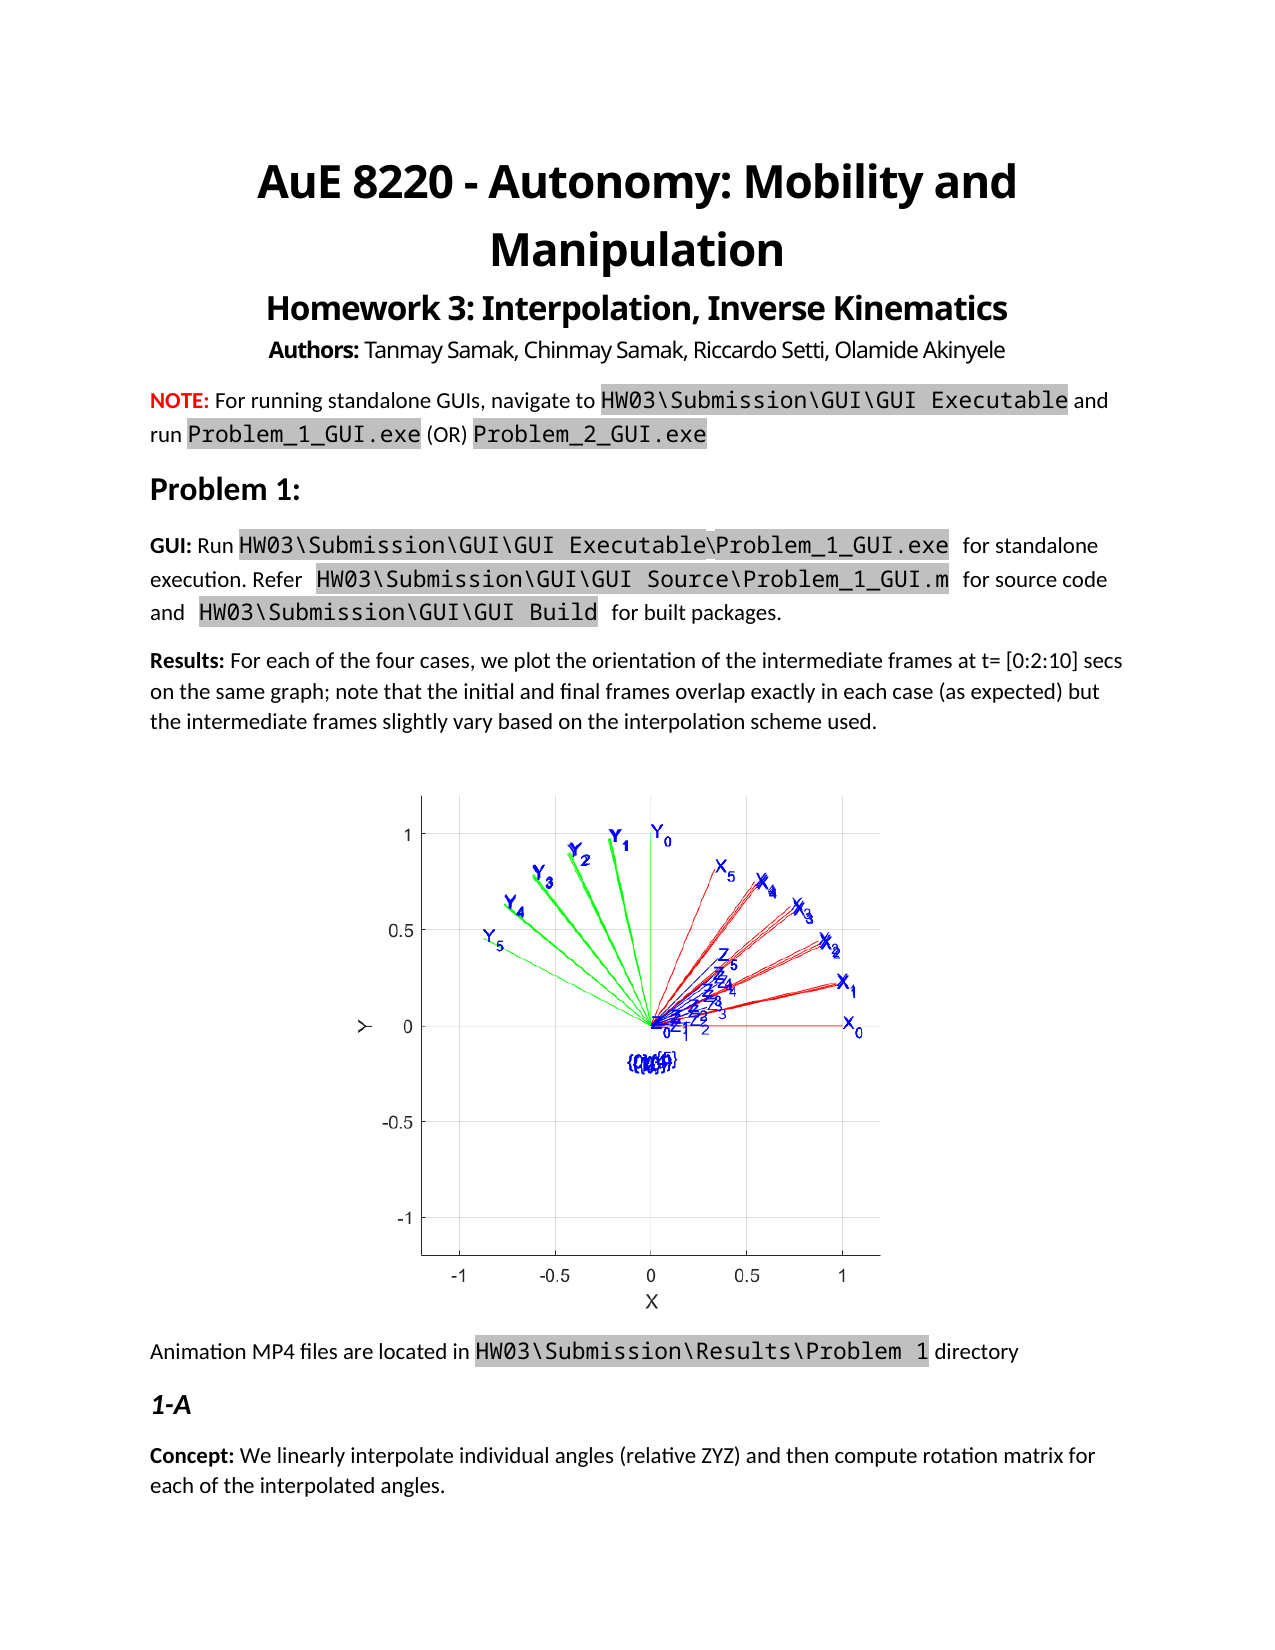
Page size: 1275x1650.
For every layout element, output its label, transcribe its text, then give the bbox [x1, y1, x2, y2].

text Homework 3: Interpolation, Inverse Kinematics [150, 284, 1125, 330]
text Concept: We linearly interpolate individual angles (relative ZYZ) and then compute rotation matrix for each of the interpolated angles. [150, 1441, 1125, 1499]
text Animation MP4 files are located in HW03\Submission\Results\Problem 1 directory [929, 1335, 1125, 1367]
text AuE 8220 - Autonomy: Mobility and Manipulation [150, 150, 1125, 280]
text Problem 1: [150, 468, 1125, 509]
picture [262, 753, 1013, 1317]
text GUI: Run HW03\Submission\GUI\GUI Executable\Problem_1_GUI.exe for standalone execution. Refer HW03\Submission\GUI\GUI Source\Problem_1_GUI.m for source code and HW03\Submission\GUI\GUI Build for built packages. [150, 529, 1125, 627]
text Authors: Tanmay Samak, Chinmay Samak, Riccardo Setti, Olamide Akinyele [150, 333, 1125, 365]
text 1-A [150, 1386, 1125, 1421]
text Results: For each of the four cases, we plot the orientation of the intermediate frames at t= [0:2:10] secs on the same graph; note that the initial and final frames overlap exactly in each case (as expected) but the intermediate frames slightly vary based on the interpolation scheme used. [150, 647, 1125, 735]
text Animation MP4 files are located in HW03\Submission\Results\Problem 1 directory [150, 1335, 475, 1367]
text NOTE: For running standalone GUIs, navigate to HW03\Submission\GUI\GUI Executable and run Problem_1_GUI.exe (OR) Problem_2_GUI.exe [150, 384, 1125, 449]
